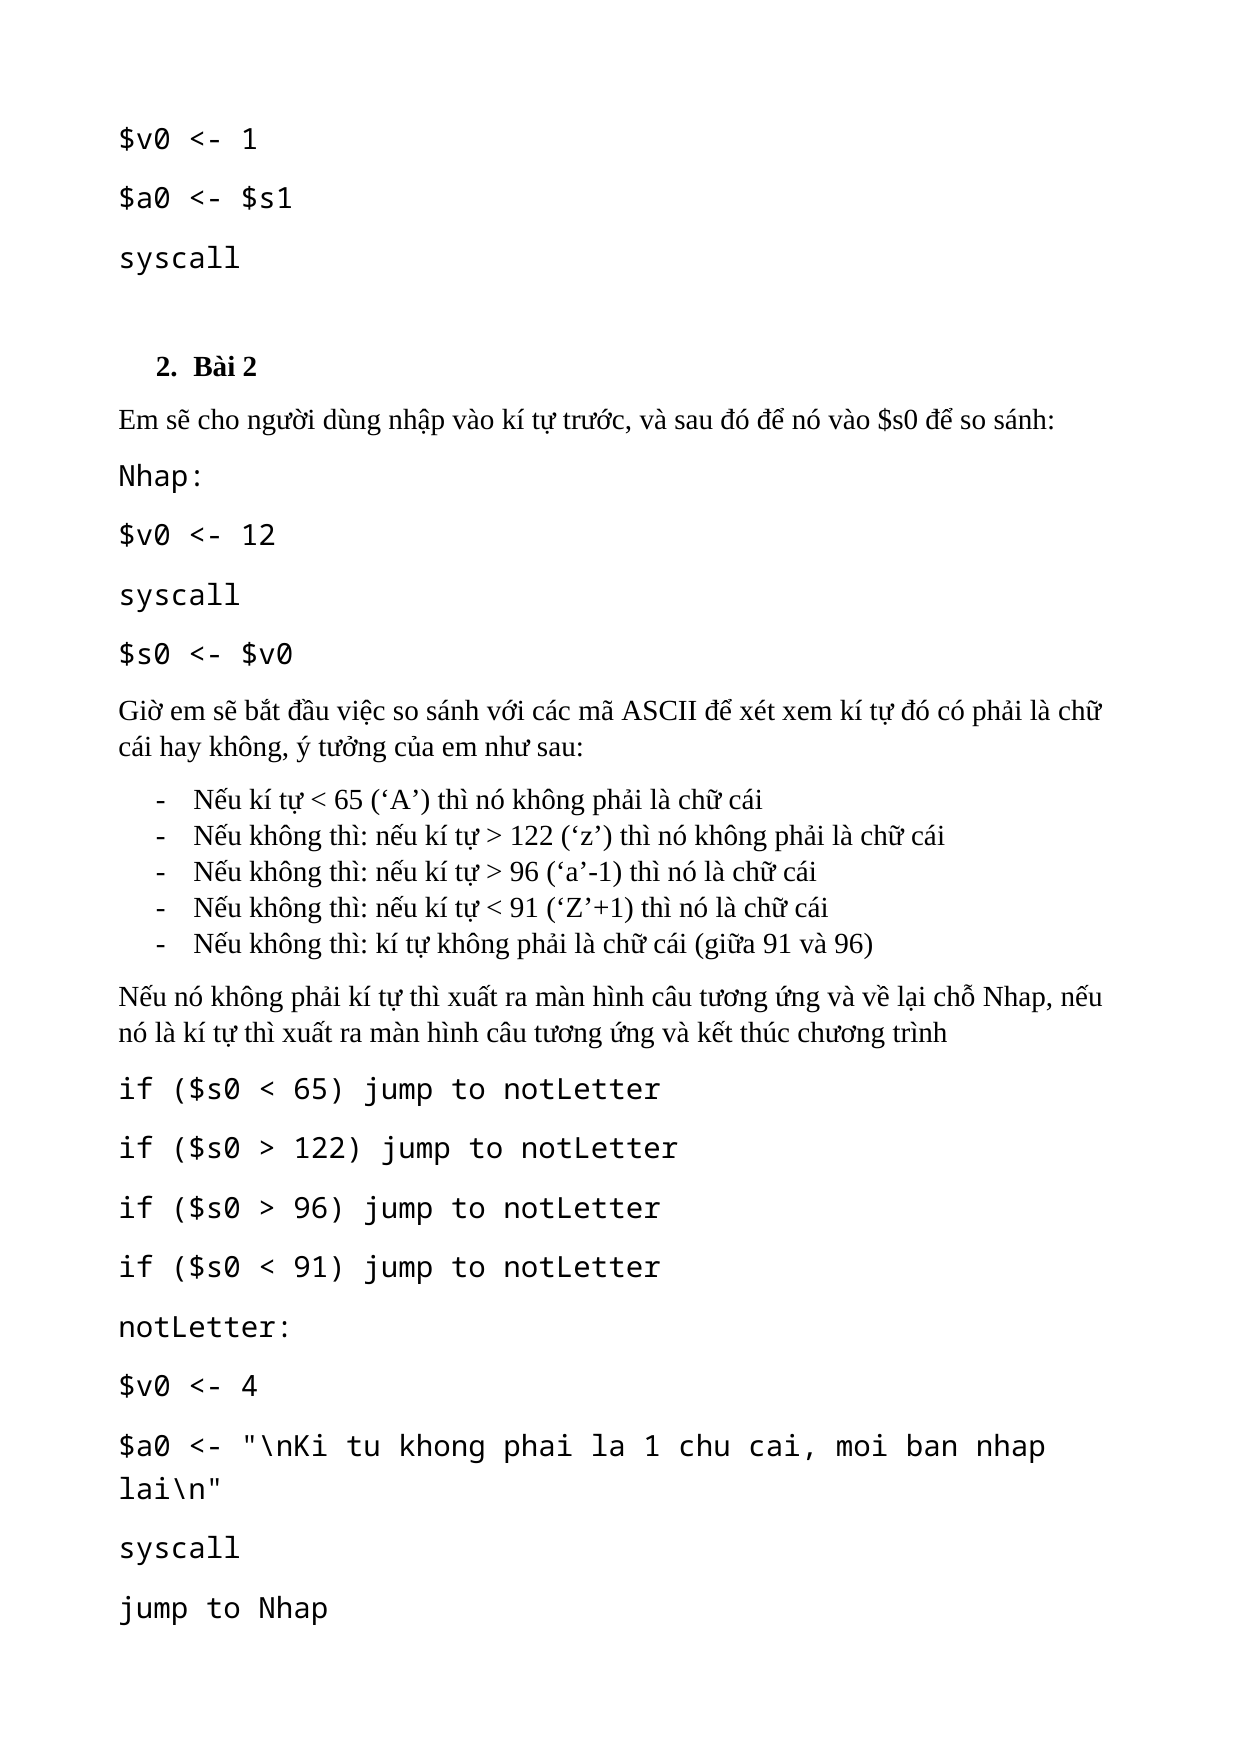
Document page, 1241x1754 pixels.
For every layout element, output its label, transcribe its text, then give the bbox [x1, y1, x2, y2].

text if ($s0 < 65) jump to notLetter [118, 1068, 1122, 1108]
text if ($s0 > 96) jump to notLetter [118, 1187, 1122, 1227]
text $v0 <- 4 [118, 1366, 1122, 1405]
list Nếu không thì: nếu kí tự > 96 (‘a’-1) thì nó là chữ cái [156, 854, 1122, 888]
text notLetter: [118, 1306, 1122, 1346]
text Em sẽ cho người dùng nhập vào kí tự trước, và sau đó để nó vào $s0 để so sánh: [118, 402, 1122, 436]
list Nếu kí tự < 65 (‘A’) thì nó không phải là chữ cái [156, 782, 1122, 815]
text $a0 <- "\nKi tu khong phai la 1 chu cai, moi ban nhap lai\n" [118, 1425, 1122, 1508]
text jump to Nhap [118, 1587, 1122, 1627]
text syscall [118, 574, 1122, 614]
text $a0 <- $s1 [118, 178, 1122, 217]
text $v0 <- 12 [118, 514, 1122, 554]
text $s0 <- $v0 [118, 633, 1122, 673]
text if ($s0 < 91) jump to notLetter [118, 1247, 1122, 1286]
list Nếu không thì: nếu kí tự > 122 (‘z’) thì nó không phải là chữ cái [156, 818, 1122, 852]
list Nếu không thì: kí tự không phải là chữ cái (giữa 91 và 96) [156, 926, 1122, 960]
list Nếu không thì: nếu kí tự < 91 (‘Z’+1) thì nó là chữ cái [156, 890, 1122, 924]
text syscall [118, 1527, 1122, 1567]
text $v0 <- 1 [118, 118, 1122, 158]
text Nếu nó không phải kí tự thì xuất ra màn hình câu tương ứng và về lại chỗ Nhap, nếu nó là kí tự thì xuất ra màn hình câu tương ứng và kết thúc chương trình [118, 979, 1122, 1049]
list Bài 2 [156, 349, 1122, 383]
text Nhap: [118, 455, 1122, 495]
text syscall [118, 237, 1122, 277]
text Giờ em sẽ bắt đầu việc so sánh với các mã ASCII để xét xem kí tự đó có phải là chữ cái hay không, ý tưởng của em như sau: [118, 693, 1122, 763]
text if ($s0 > 122) jump to notLetter [118, 1128, 1122, 1167]
